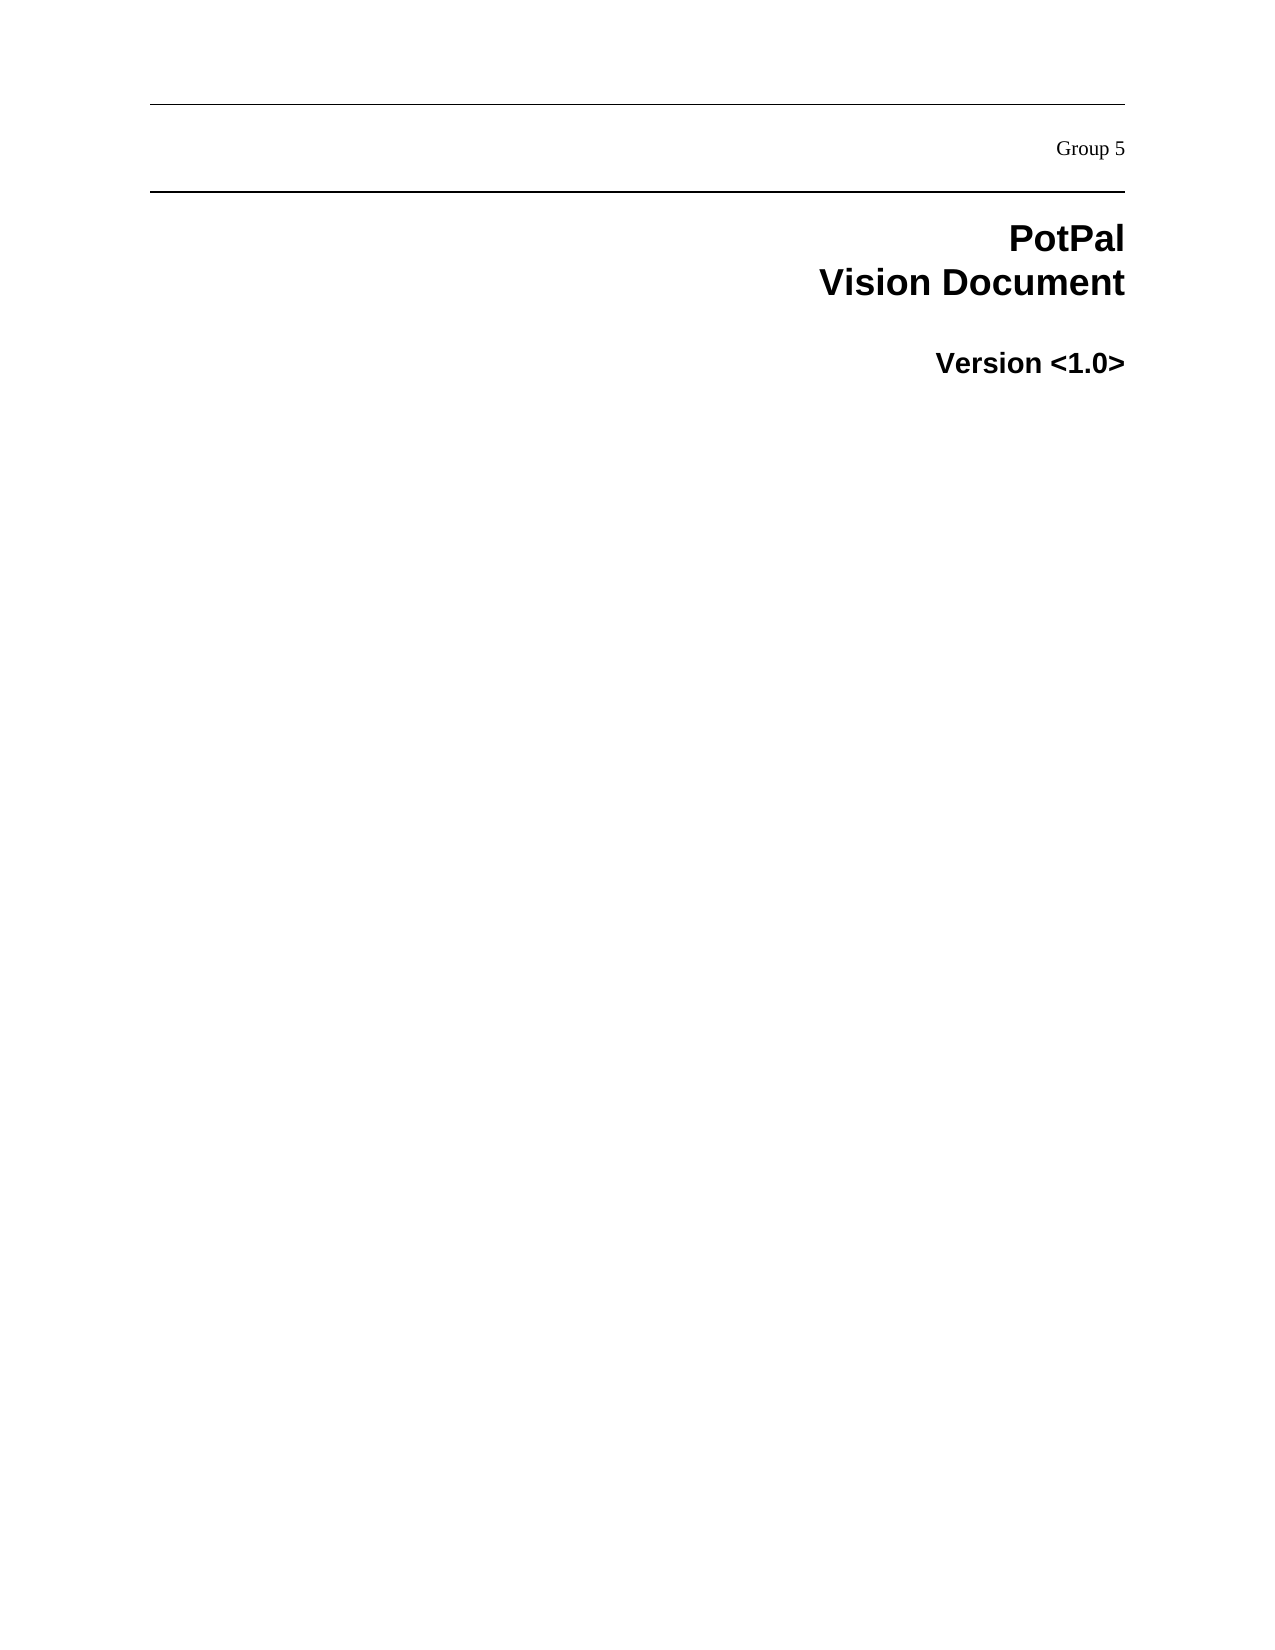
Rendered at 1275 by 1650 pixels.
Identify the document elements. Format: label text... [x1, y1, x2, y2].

title Version <1.0> [150, 346, 1125, 379]
title Vision Document [150, 260, 1125, 303]
title PotPal [150, 217, 1125, 260]
